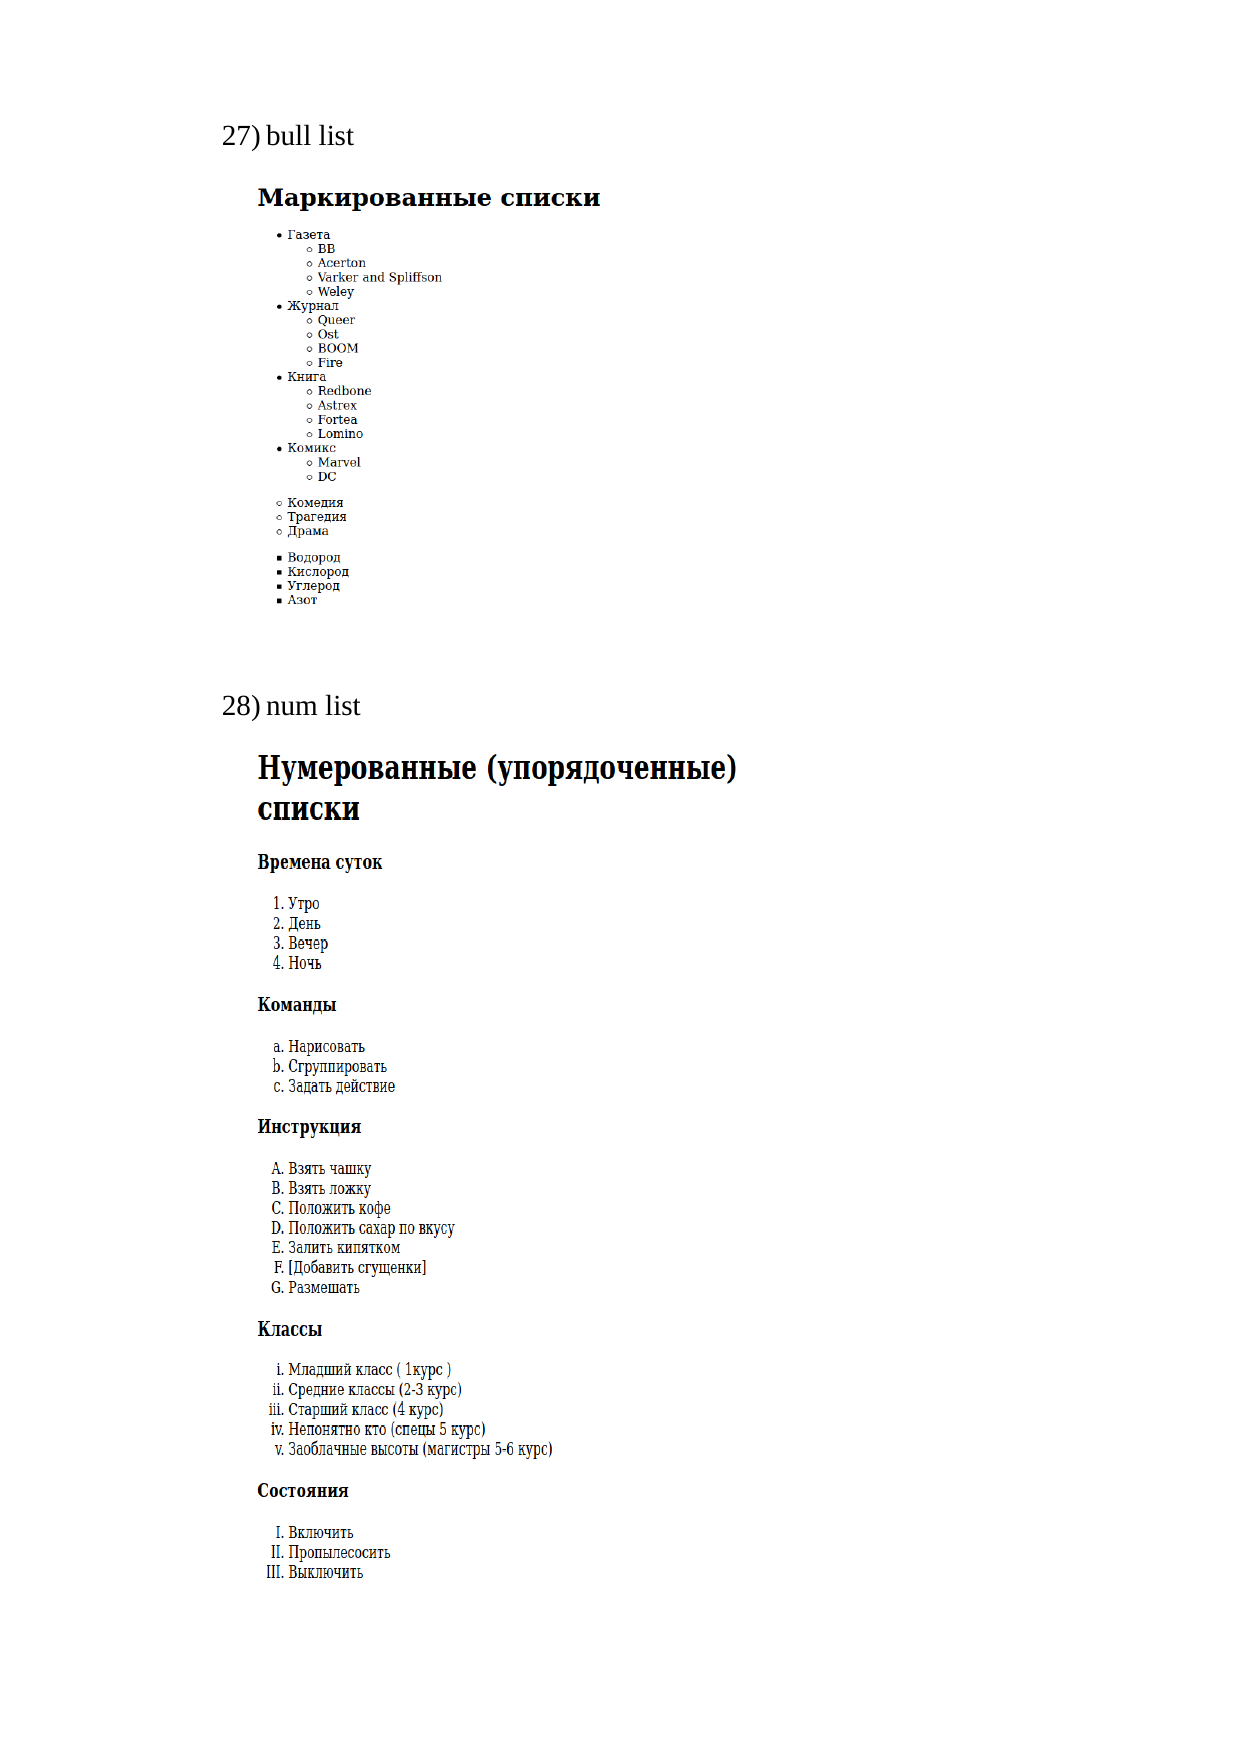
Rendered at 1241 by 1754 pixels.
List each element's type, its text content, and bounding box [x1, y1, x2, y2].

list num list [222, 688, 1152, 721]
picture [251, 747, 748, 1597]
picture [251, 177, 630, 663]
list bull list [222, 118, 1152, 152]
